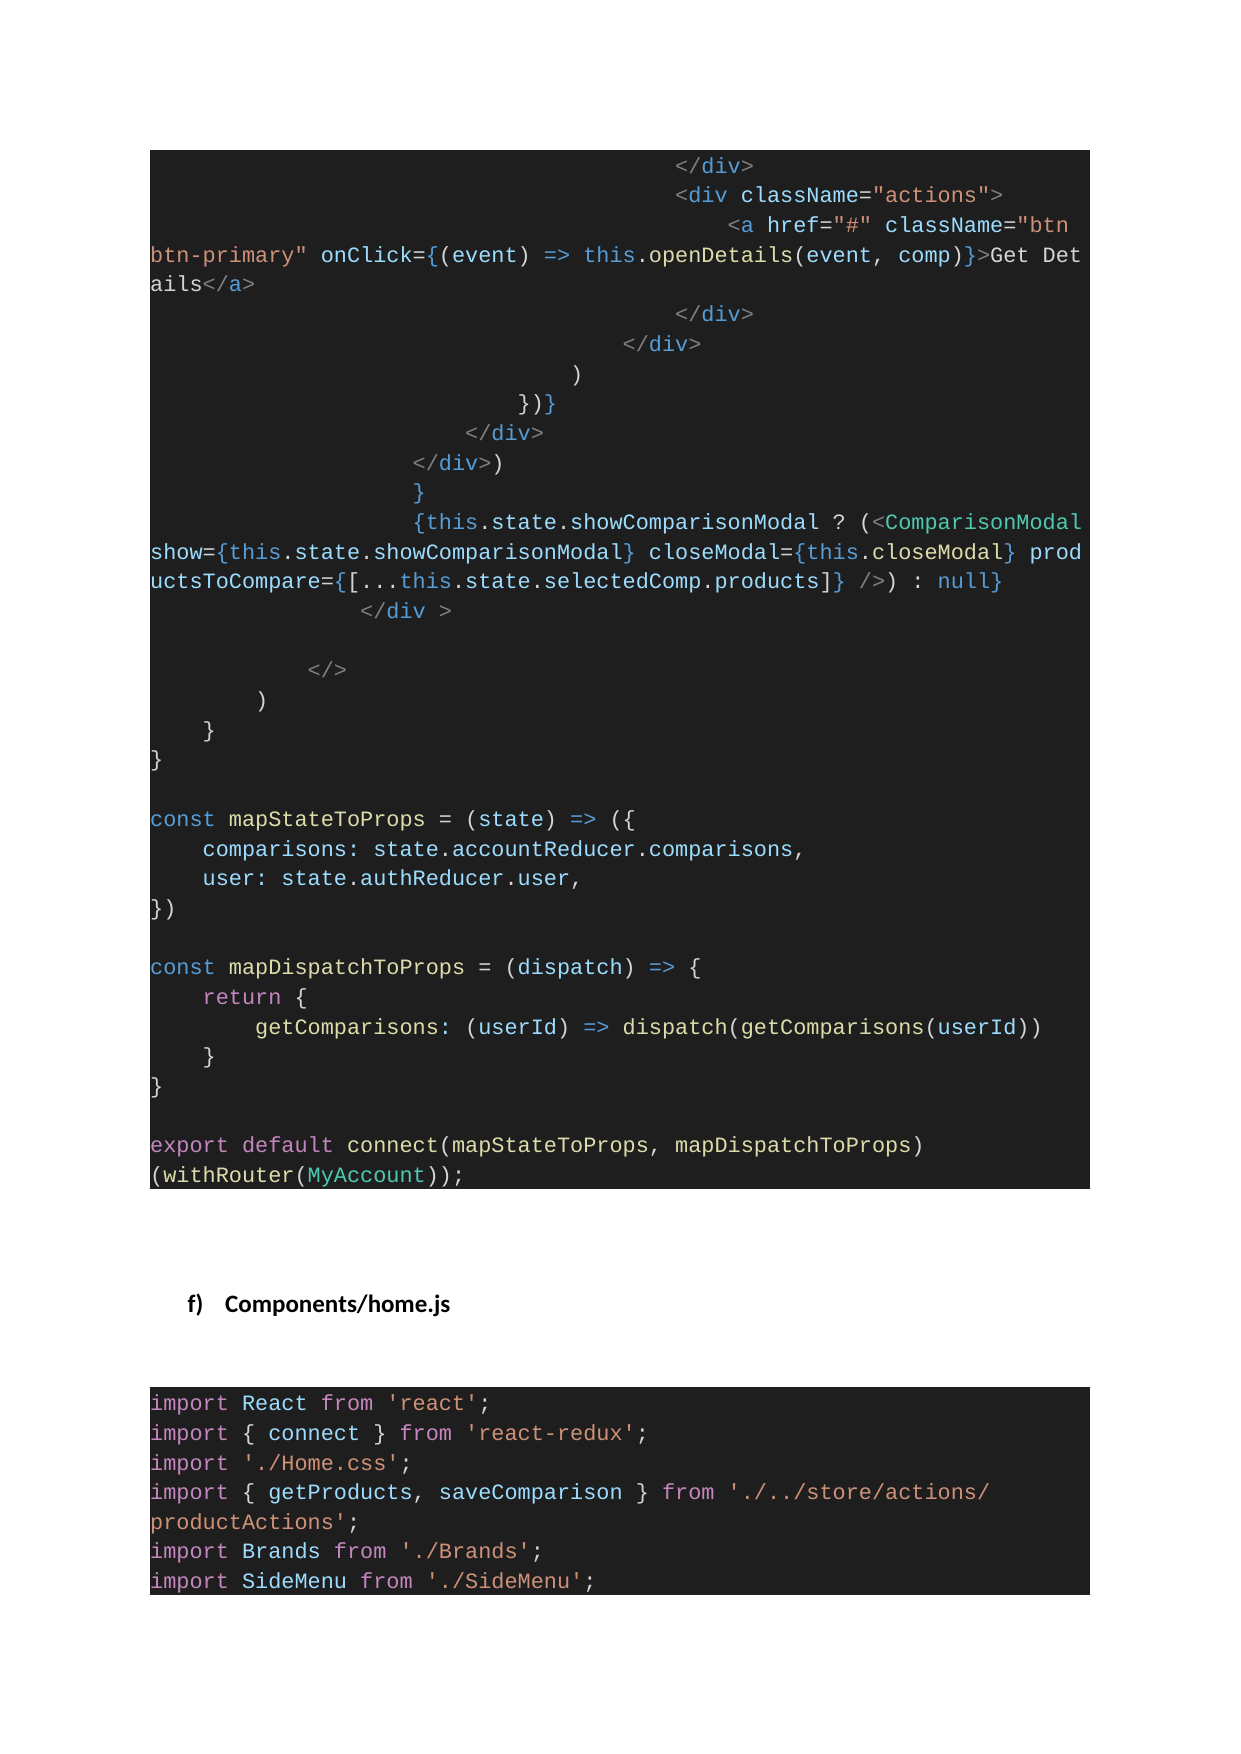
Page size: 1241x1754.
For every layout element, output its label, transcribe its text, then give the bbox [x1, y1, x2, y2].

text } [150, 714, 1090, 744]
text user: state.authReducer.user, [150, 862, 1090, 892]
text ) [150, 684, 1090, 714]
text </div> [150, 328, 1090, 358]
text } [150, 1070, 1090, 1100]
text <a href="#" className="btn btn-primary" onClick={(event) => this.openDetails(event, comp)}>Get Details</a> [150, 209, 1090, 298]
text } [150, 1041, 1090, 1070]
text import { getProducts, saveComparison } from './../store/actions/productActions'; [150, 1476, 1090, 1536]
text export default connect(mapStateToProps, mapDispatchToProps)(withRouter(MyAccount)); [150, 1130, 1090, 1189]
text import React from 'react'; [150, 1387, 1090, 1417]
text return { [150, 981, 1090, 1011]
text }) [150, 892, 1090, 922]
text {this.state.showComparisonModal ? (<ComparisonModal show={this.state.showComparisonModal} closeModal={this.closeModal} productsToCompare={[...this.state.selectedComp.products]} />) : null} [150, 506, 1090, 595]
text </div> [150, 298, 1090, 328]
text <div className="actions"> [150, 180, 1090, 209]
text import './Home.css'; [150, 1447, 1090, 1476]
text </div > [150, 595, 1090, 625]
text getComparisons: (userId) => dispatch(getComparisons(userId)) [150, 1011, 1090, 1041]
text } [150, 477, 1090, 506]
text </> [150, 655, 1090, 684]
text } [150, 744, 1090, 773]
text comparisons: state.accountReducer.comparisons, [150, 833, 1090, 862]
list Components/home.js [187, 1288, 1090, 1319]
text const mapDispatchToProps = (dispatch) => { [150, 952, 1090, 981]
text import Brands from './Brands'; [150, 1536, 1090, 1566]
text </div>) [150, 447, 1090, 477]
text </div> [150, 417, 1090, 447]
text const mapStateToProps = (state) => ({ [150, 803, 1090, 833]
text import { connect } from 'react-redux'; [150, 1417, 1090, 1447]
text import SideMenu from './SideMenu'; [150, 1566, 1090, 1595]
text ) [150, 358, 1090, 387]
text })} [150, 387, 1090, 417]
text </div> [150, 150, 1090, 180]
